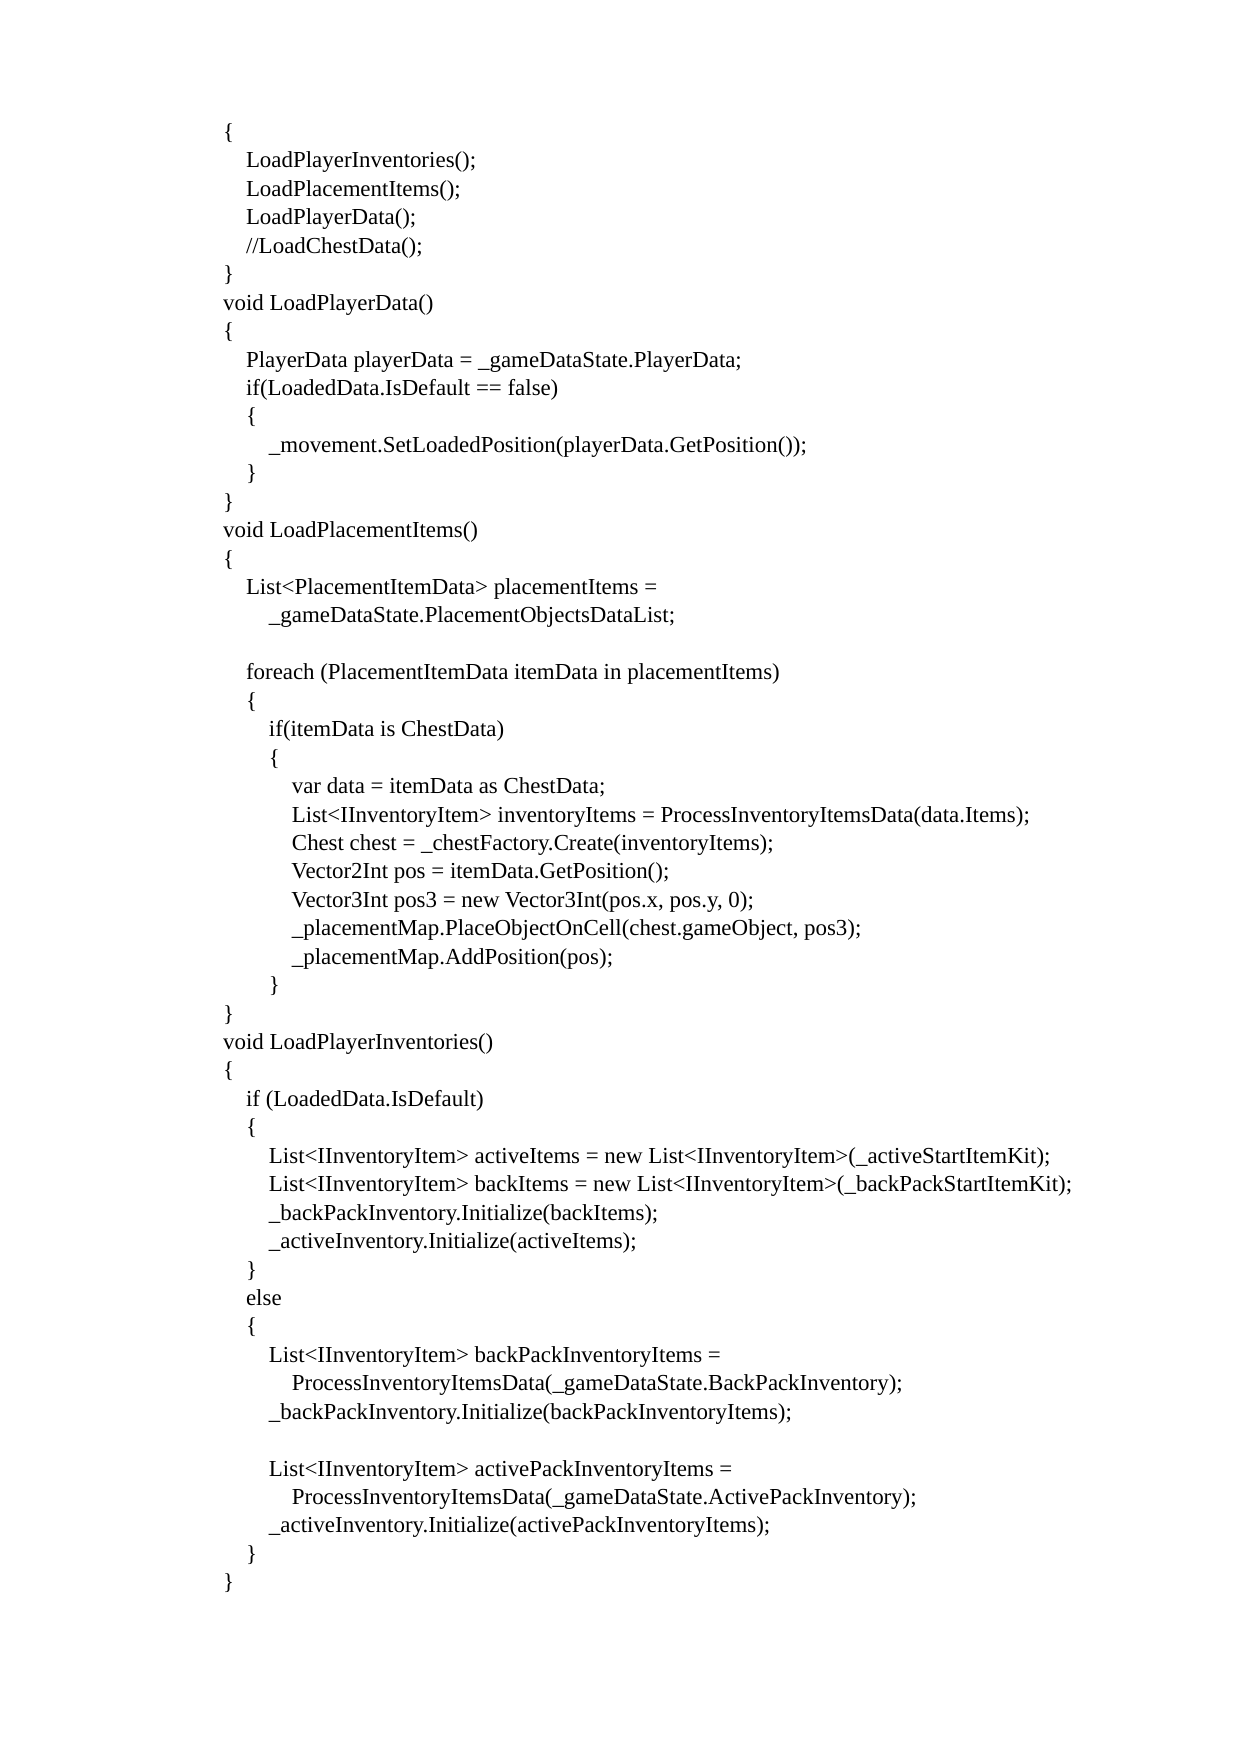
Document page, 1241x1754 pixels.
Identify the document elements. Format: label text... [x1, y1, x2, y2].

text _movement.SetLoadedPosition(playerData.GetPosition()); [177, 431, 1181, 457]
text List<IInventoryItem> activeItems = new List<IInventoryItem>(_activeStartItemKit); [177, 1142, 1181, 1168]
text _backPackInventory.Initialize(backItems); [177, 1199, 1181, 1225]
text { [177, 545, 1181, 571]
text { [177, 744, 1181, 770]
text else [177, 1284, 1181, 1310]
text _placementMap.PlaceObjectOnCell(chest.gameObject, pos3); [177, 914, 1181, 941]
text List<IInventoryItem> backItems = new List<IInventoryItem>(_backPackStartItemKit); [177, 1170, 1181, 1197]
text } [177, 1000, 1181, 1026]
text var data = itemData as ChestData; [177, 772, 1181, 798]
text } [177, 971, 1181, 998]
text } [177, 459, 1181, 486]
text if(itemData is ChestData) [177, 715, 1181, 742]
text Vector2Int pos = itemData.GetPosition(); [177, 857, 1181, 884]
text } [177, 488, 1181, 514]
text { [177, 1312, 1181, 1339]
text void LoadPlayerData() [177, 289, 1181, 315]
text PlayerData playerData = _gameDataState.PlayerData; [177, 346, 1181, 372]
text if (LoadedData.IsDefault) [177, 1085, 1181, 1111]
text List<IInventoryItem> inventoryItems = ProcessInventoryItemsData(data.Items); [177, 801, 1181, 827]
text Chest chest = _chestFactory.Create(inventoryItems); [177, 829, 1181, 855]
text LoadPlayerInventories(); [177, 147, 1181, 173]
text _activeInventory.Initialize(activeItems); [177, 1227, 1181, 1253]
text } [177, 1568, 1181, 1595]
text //LoadChestData(); [177, 232, 1181, 258]
text LoadPlayerData(); [177, 203, 1181, 230]
text { [177, 1113, 1181, 1140]
text void LoadPlayerInventories() [177, 1028, 1181, 1054]
text _gameDataState.PlacementObjectsDataList; [177, 602, 1181, 628]
text List<IInventoryItem> backPackInventoryItems = [177, 1341, 1181, 1367]
text { [177, 402, 1181, 429]
text _backPackInventory.Initialize(backPackInventoryItems); [177, 1398, 1181, 1424]
text { [177, 317, 1181, 343]
text { [177, 118, 1181, 144]
text List<PlacementItemData> placementItems = [177, 573, 1181, 599]
text } [177, 1540, 1181, 1566]
text List<IInventoryItem> activePackInventoryItems = [177, 1455, 1181, 1481]
text } [177, 1256, 1181, 1282]
text ProcessInventoryItemsData(_gameDataState.ActivePackInventory); [177, 1483, 1181, 1509]
text if(LoadedData.IsDefault == false) [177, 374, 1181, 400]
text Vector3Int pos3 = new Vector3Int(pos.x, pos.y, 0); [177, 886, 1181, 912]
text { [177, 687, 1181, 713]
text void LoadPlacementItems() [177, 516, 1181, 543]
text } [177, 260, 1181, 287]
text foreach (PlacementItemData itemData in placementItems) [177, 658, 1181, 685]
text LoadPlacementItems(); [177, 175, 1181, 201]
text ProcessInventoryItemsData(_gameDataState.BackPackInventory); [177, 1369, 1181, 1396]
text { [177, 1057, 1181, 1083]
text _activeInventory.Initialize(activePackInventoryItems); [177, 1512, 1181, 1538]
text _placementMap.AddPosition(pos); [177, 943, 1181, 969]
